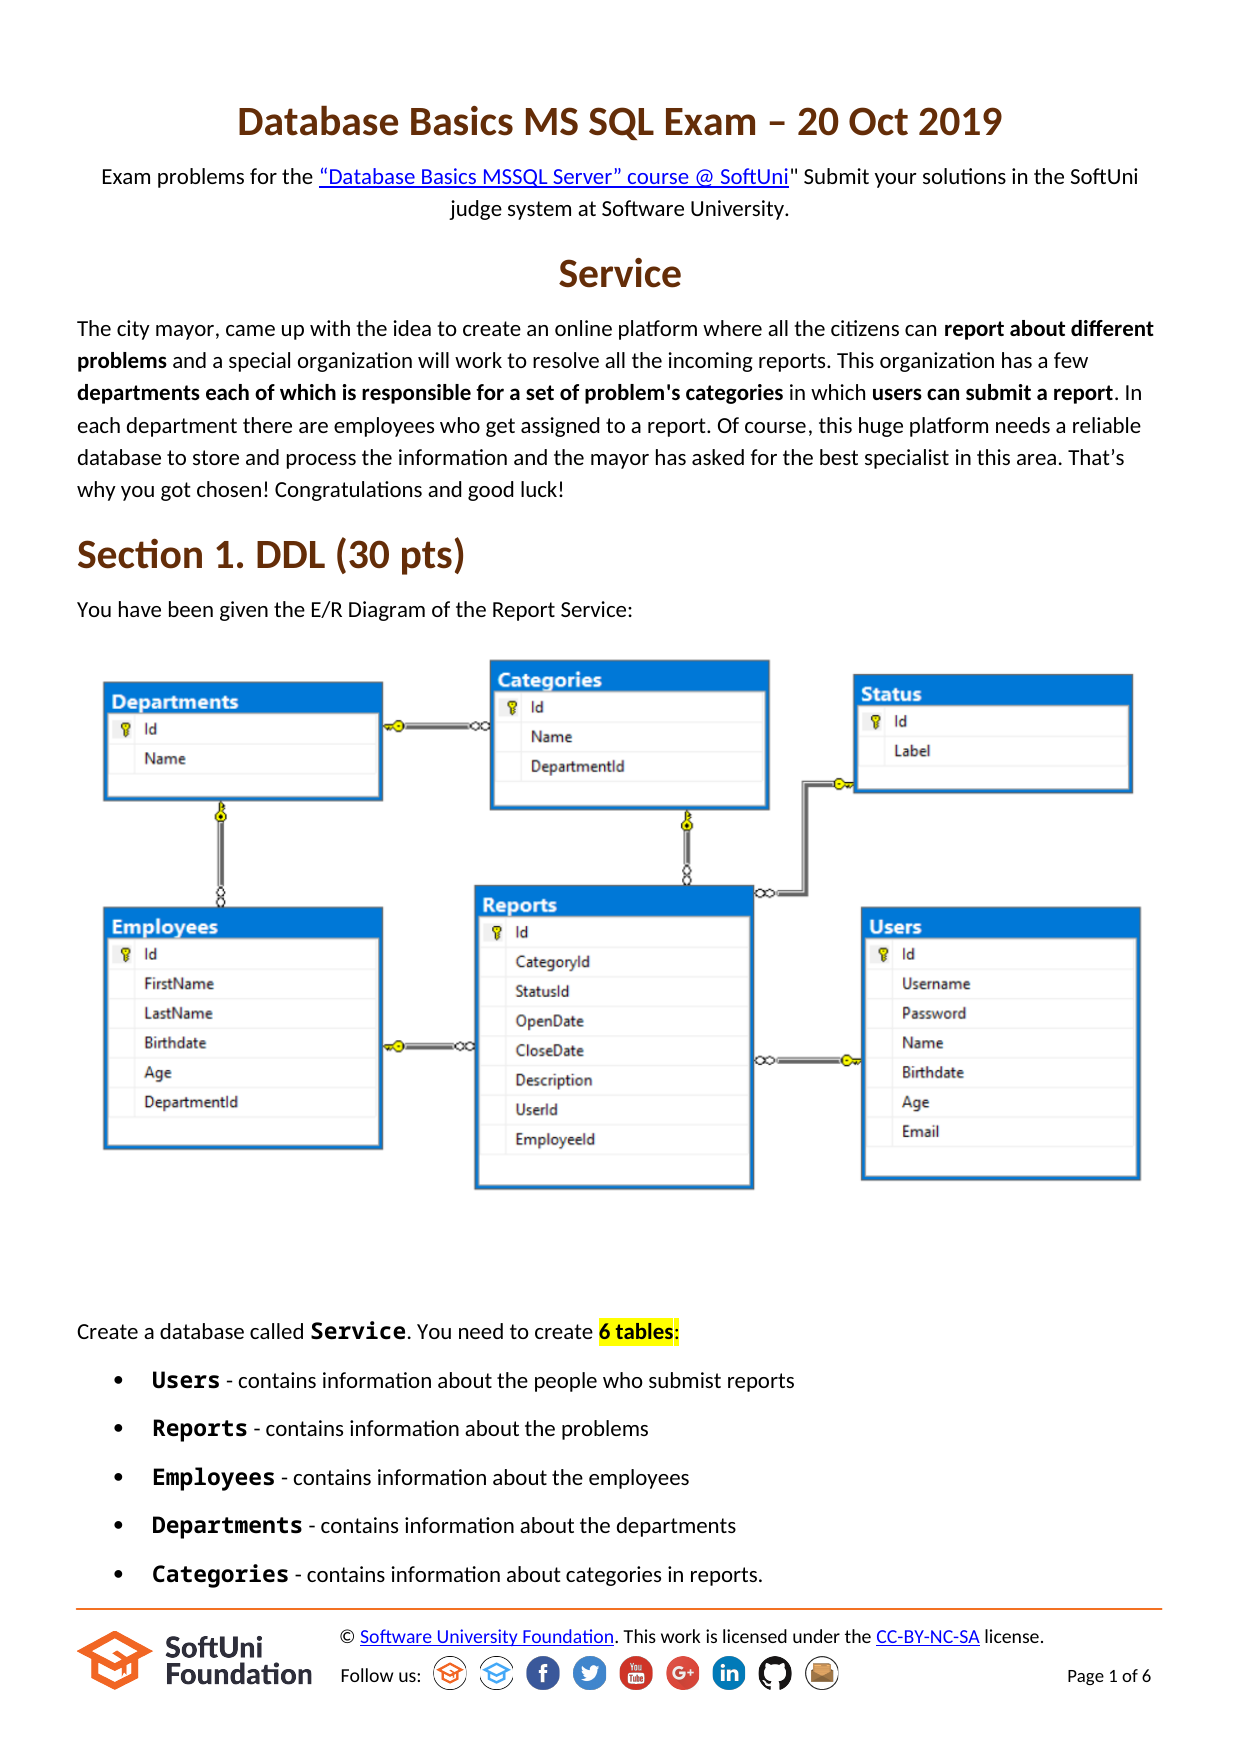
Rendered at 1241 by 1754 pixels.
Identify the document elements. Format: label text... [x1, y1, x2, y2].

picture [712, 1656, 722, 1666]
list Departments - contains information about the departments [114, 1509, 1163, 1540]
picture [758, 1656, 792, 1690]
picture [727, 1670, 738, 1680]
picture [480, 1656, 513, 1690]
picture [712, 1680, 722, 1690]
picture [76, 639, 1164, 1210]
subtitle Database Basics MS SQL Exam – 20 Oct 2019 [77, 95, 1163, 146]
picture [736, 1656, 746, 1666]
list Categories - contains information about categories in reports. [114, 1557, 1163, 1589]
list Employees - contains information about the employees [114, 1461, 1163, 1492]
picture [805, 1656, 839, 1690]
list Reports - contains information about the problems [114, 1412, 1163, 1443]
text The city mayor, came up with the idea to create an online platform where all the citizens can report about different problems and a special organization will work to resolve all the incoming reports. This organization has a few departments each of which is responsible for a set of problem's categories in which users can submit a report. In each department there are employees who get assigned to a report. Of course, this huge platform needs a reliable database to store and process the information and the mayor has asked for the best specialist in this area. That’s why you got chosen! Congratulations and good luck! [77, 314, 1163, 503]
picture [573, 1656, 607, 1690]
picture [433, 1656, 467, 1690]
picture [736, 1680, 746, 1690]
text You have been given the E/R Diagram of the Report Service: [77, 595, 1163, 623]
text Exam problems for the “Database Basics MSSQL Server” course @ SoftUni" Submit your solutions in the SoftUni judge system at Software University. [77, 162, 1163, 222]
picture [76, 1631, 312, 1690]
subtitle Service [77, 247, 1163, 298]
text Create a database called Service. You need to create 6 tables: [77, 1315, 1163, 1347]
picture [666, 1656, 700, 1690]
picture [619, 1656, 653, 1690]
picture [526, 1656, 560, 1690]
subtitle Section 1. DDL (30 pts) [77, 528, 1163, 579]
list Users - contains information about the people who submist reports [114, 1364, 1163, 1395]
